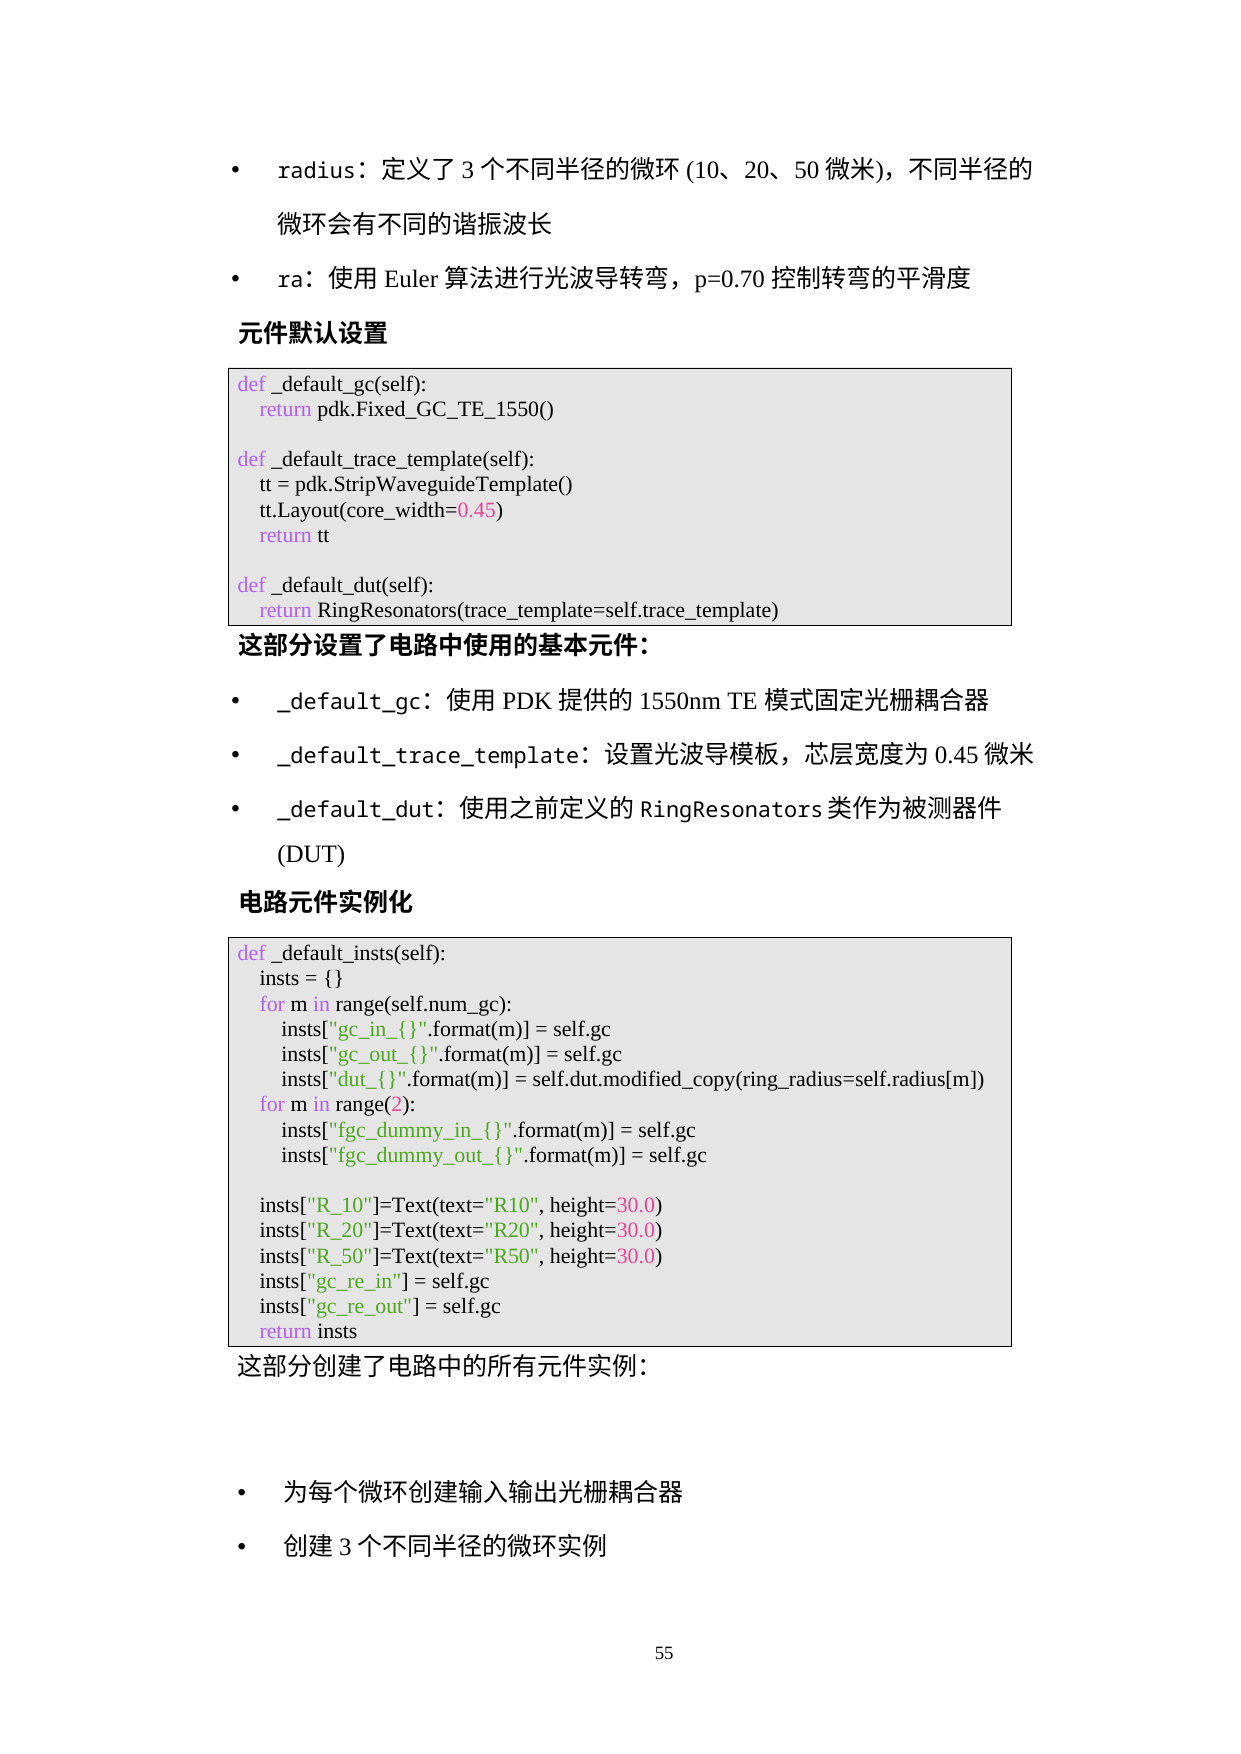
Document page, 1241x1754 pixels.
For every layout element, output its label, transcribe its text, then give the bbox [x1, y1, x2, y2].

text for m in range(self.num_gc): [229, 987, 1011, 1013]
list _default_trace_template：设置光波导模板，芯层宽度为 0.45 微米 [231, 734, 1053, 771]
list 为每个微环创建输入输出光栅耦合器 [237, 1472, 1053, 1509]
text insts["gc_out_{}".format(m)] = self.gc [229, 1038, 1011, 1063]
text return pdk.Fixed_GC_TE_1550() [229, 393, 1011, 418]
text def _default_insts(self): [229, 938, 1011, 962]
text insts["R_10"]=Text(text="R10", height=30.0) [229, 1189, 1011, 1214]
list 创建 3 个不同半径的微环实例 [237, 1527, 1053, 1563]
text insts["gc_re_in"] = self.gc [229, 1265, 1011, 1290]
text def _default_dut(self): [229, 569, 1011, 594]
text 这部分创建了电路中的所有元件实例： [187, 1347, 1053, 1383]
text 这部分设置了电路中使用的基本元件： [187, 626, 1053, 662]
text insts["gc_in_{}".format(m)] = self.gc [229, 1013, 1011, 1038]
text insts["dut_{}".format(m)] = self.dut.modified_copy(ring_radius=self.radius[m]) [229, 1063, 1011, 1088]
text insts["R_50"]=Text(text="R50", height=30.0) [229, 1239, 1011, 1265]
text insts = {} [229, 962, 1011, 987]
text def _default_gc(self): [229, 369, 1011, 393]
text 电路元件实例化 [187, 883, 1053, 919]
text insts["R_20"]=Text(text="R20", height=30.0) [229, 1214, 1011, 1239]
list ra：使用 Euler 算法进行光波导转弯，p=0.70 控制转弯的平滑度 [231, 259, 1053, 295]
text return RingResonators(trace_template=self.trace_template) [229, 594, 1011, 625]
text return insts [229, 1315, 1011, 1346]
text insts["gc_re_out"] = self.gc [229, 1290, 1011, 1315]
text return tt [229, 519, 1011, 544]
text for m in range(2): [229, 1088, 1011, 1113]
list radius：定义了 3 个不同半径的微环 (10、20、50 微米)，不同半径的微环会有不同的谐振波长 [231, 150, 1053, 241]
text tt.Layout(core_width=0.45) [229, 493, 1011, 519]
text 元件默认设置 [187, 313, 1053, 349]
text insts["fgc_dummy_out_{}".format(m)] = self.gc [229, 1139, 1011, 1164]
text tt = pdk.StripWaveguideTemplate() [229, 468, 1011, 493]
list _default_dut：使用之前定义的RingResonators类作为被测器件 (DUT) [231, 789, 1053, 868]
list _default_gc：使用 PDK 提供的 1550nm TE 模式固定光栅耦合器 [231, 680, 1053, 716]
text def _default_trace_template(self): [229, 443, 1011, 468]
text insts["fgc_dummy_in_{}".format(m)] = self.gc [229, 1113, 1011, 1139]
